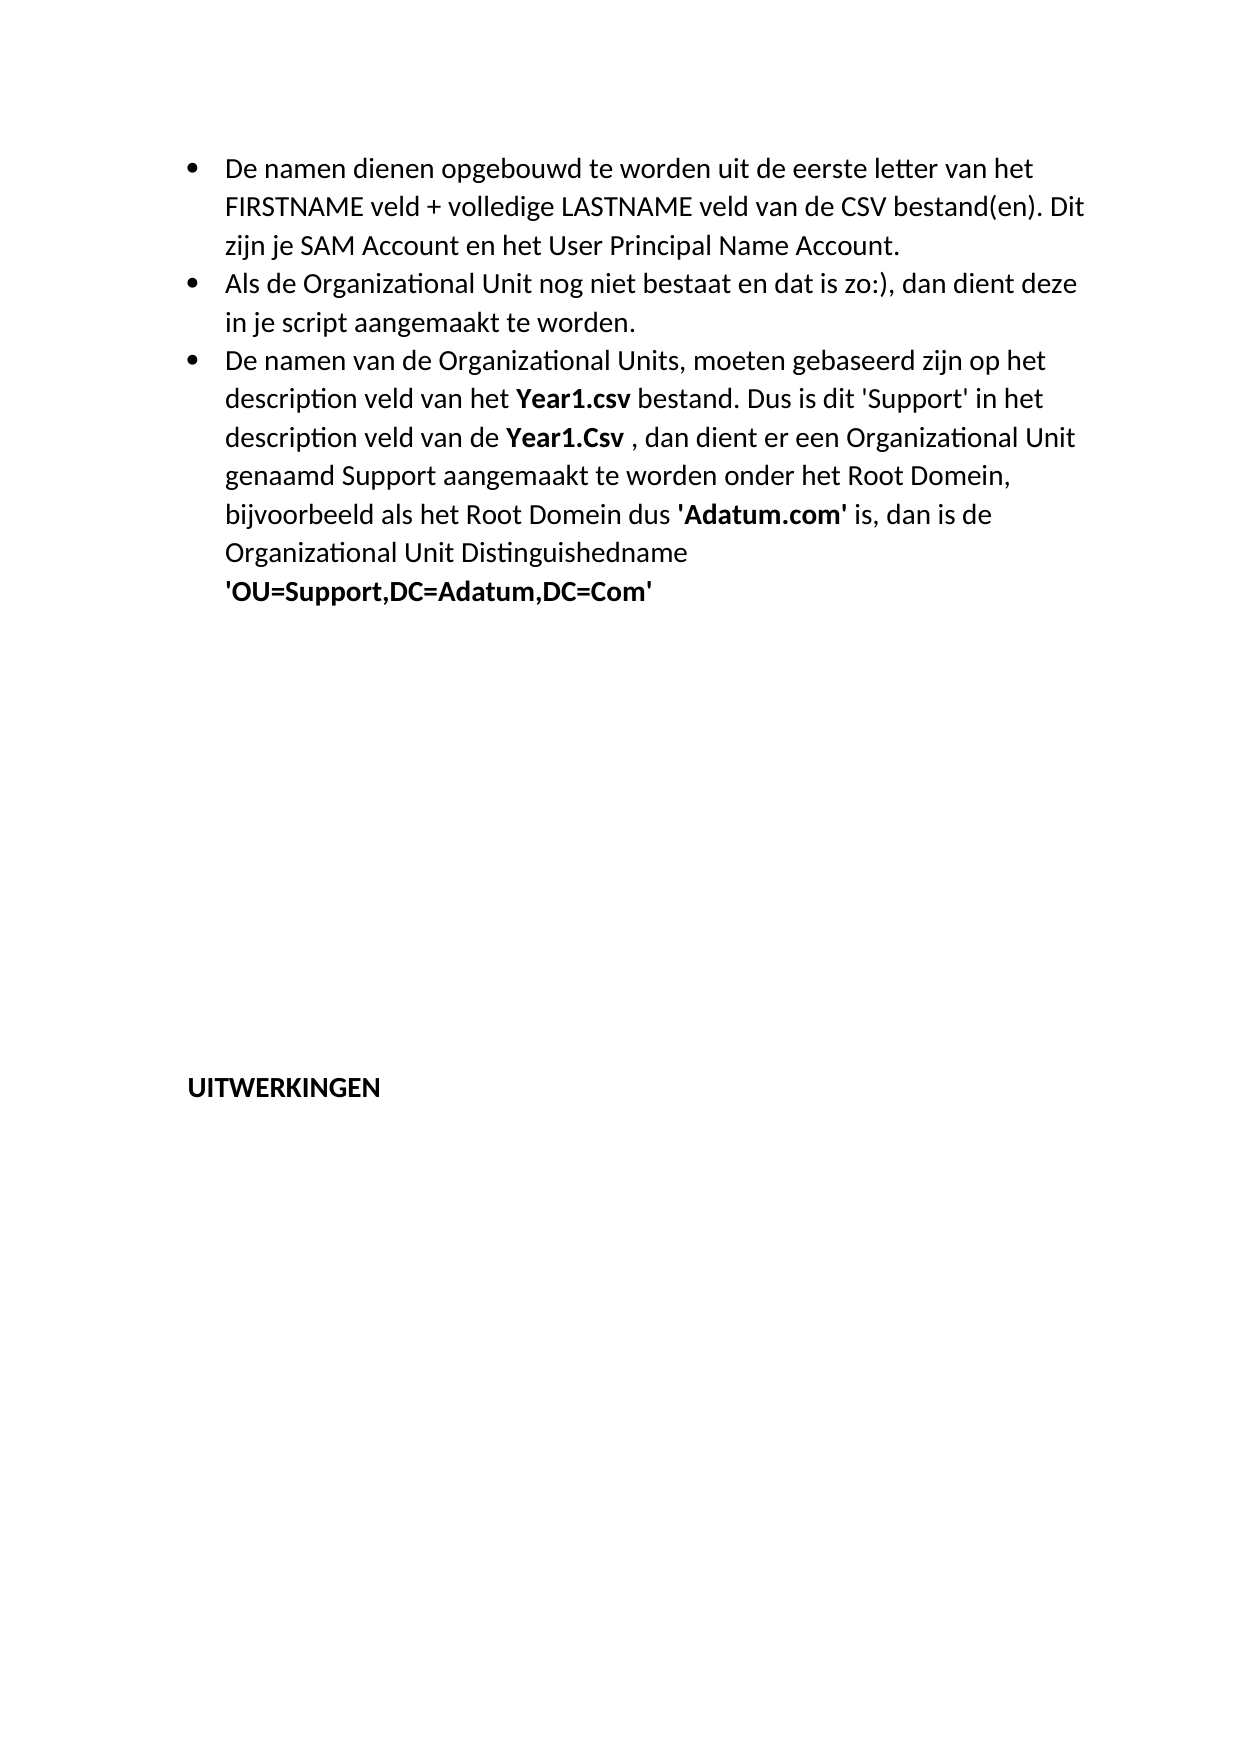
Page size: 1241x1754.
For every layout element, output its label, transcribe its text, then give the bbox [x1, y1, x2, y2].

list Als de Organizational Unit nog niet bestaat en dat is zo:), dan dient deze in je script aangemaakt te worden. [187, 265, 1090, 339]
text UITWERKINGEN [187, 1069, 1090, 1104]
list De namen van de Organizational Units, moeten gebaseerd zijn op het description veld van het Year1.csv bestand. Dus is dit 'Support' in het description veld van de Year1.Csv , dan dient er een Organizational Unit genaamd Support aangemaakt te worden onder het Root Domein, bijvoorbeeld als het Root Domein dus 'Adatum.com' is, dan is de Organizational Unit Distinguishedname 'OU=Support,DC=Adatum,DC=Com' [187, 342, 1090, 608]
list De namen dienen opgebouwd te worden uit de eerste letter van het FIRSTNAME veld + volledige LASTNAME veld van de CSV bestand(en). Dit zijn je SAM Account en het User Principal Name Account. [187, 150, 1090, 262]
